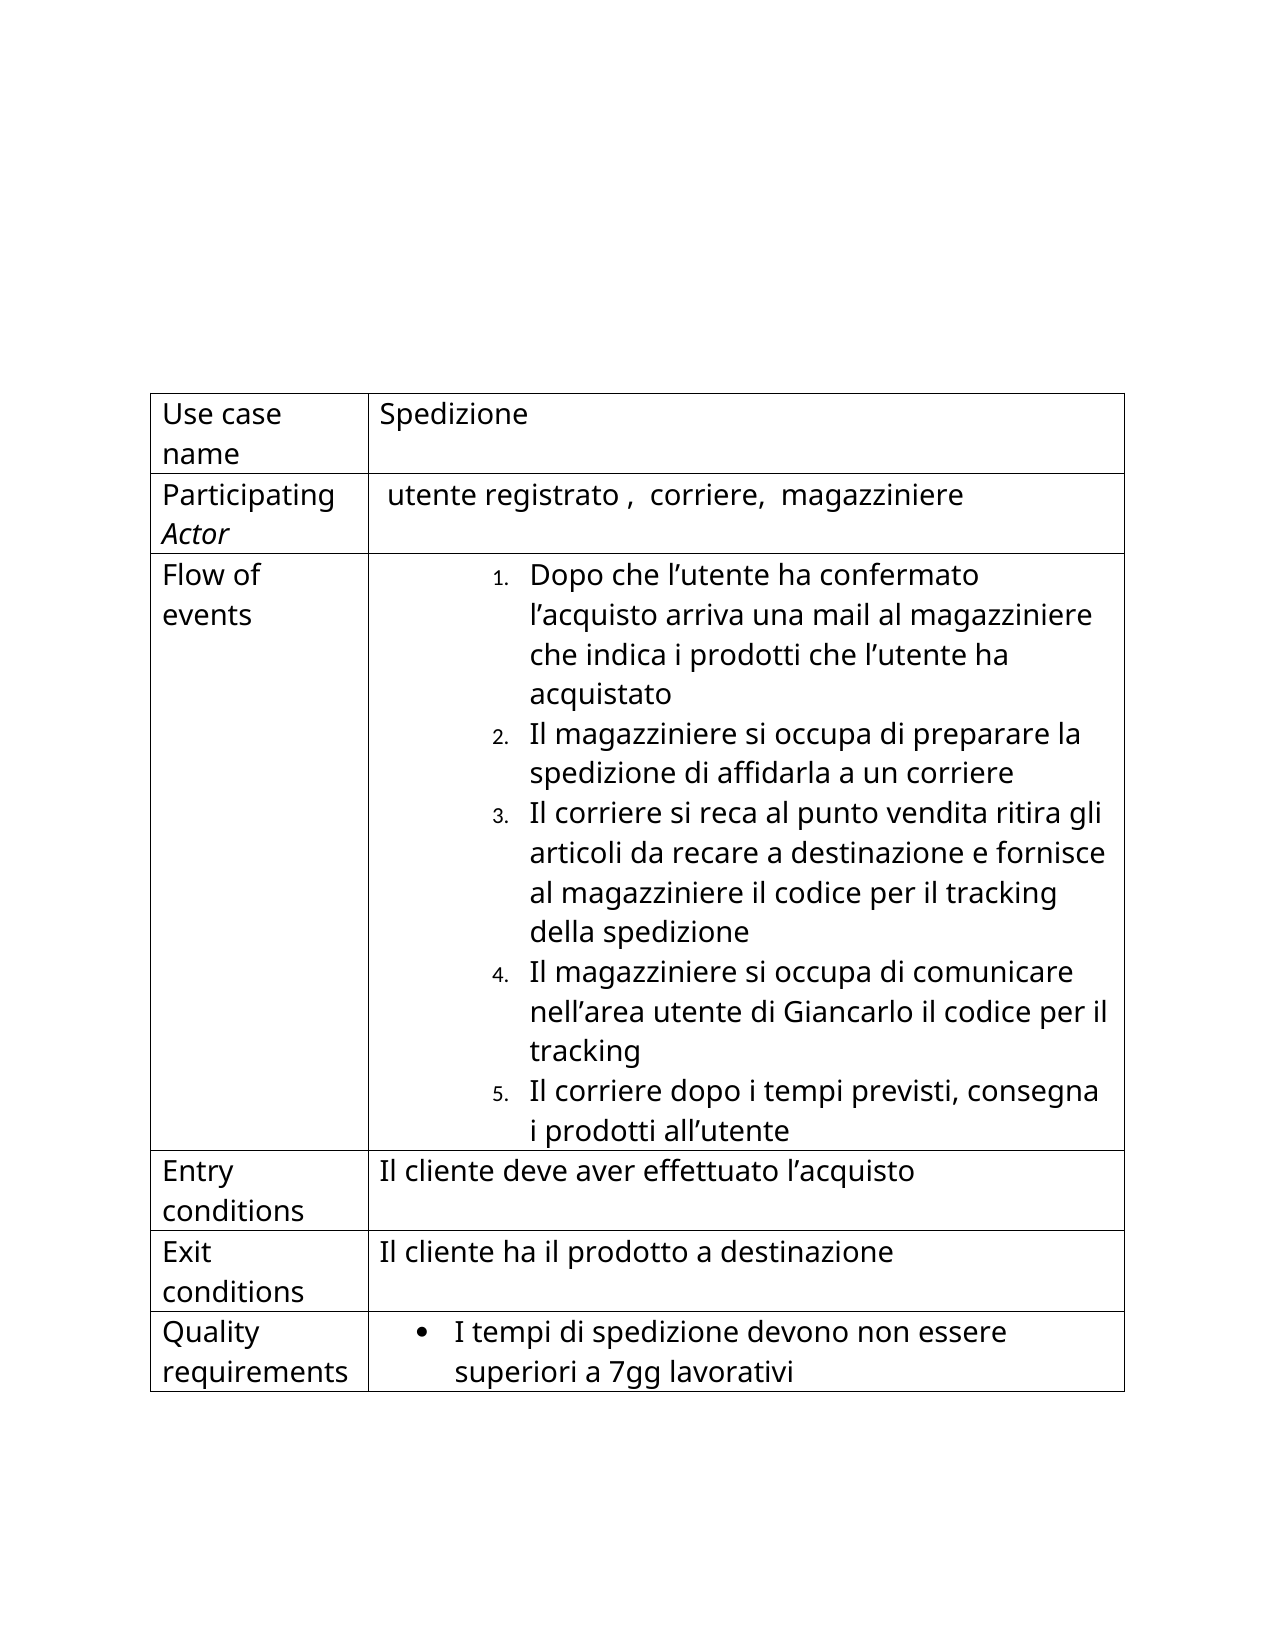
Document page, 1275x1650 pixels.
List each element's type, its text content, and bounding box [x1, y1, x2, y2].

table_cell Il cliente deve aver effettuato l’acquisto [369, 1151, 1124, 1230]
table_header Spedizione [369, 394, 1124, 473]
table_cell Flow of events [151, 554, 368, 1150]
table_cell Participating Actor [151, 474, 368, 553]
table_cell I tempi di spedizione devono non essere superiori a 7gg lavorativi [369, 1312, 1124, 1391]
table_cell Entry conditions [151, 1151, 368, 1230]
table_header Use case name [151, 394, 368, 473]
table_cell Exit conditions [151, 1231, 368, 1311]
table_cell utente registrato , corriere, magazziniere [369, 474, 1124, 553]
table_cell Dopo che l’utente ha confermato l’acquisto arriva una mail al magazziniere che indica i prodotti che l’utente ha acquistato Il magazziniere si occupa di preparare la spedizione di affidarla a un corriere Il corriere si reca al punto vendita ritira gli articoli da recare a destinazione e fornisce al magazziniere il codice per il tracking della spedizione Il magazziniere si occupa di comunicare nell’area utente di Giancarlo il codice per il tracking Il corriere dopo i tempi previsti, consegna i prodotti all’utente [369, 554, 1124, 1150]
table_cell Quality requirementsuq [151, 1312, 368, 1391]
table_cell Il cliente ha il prodotto a destinazione [369, 1231, 1124, 1311]
